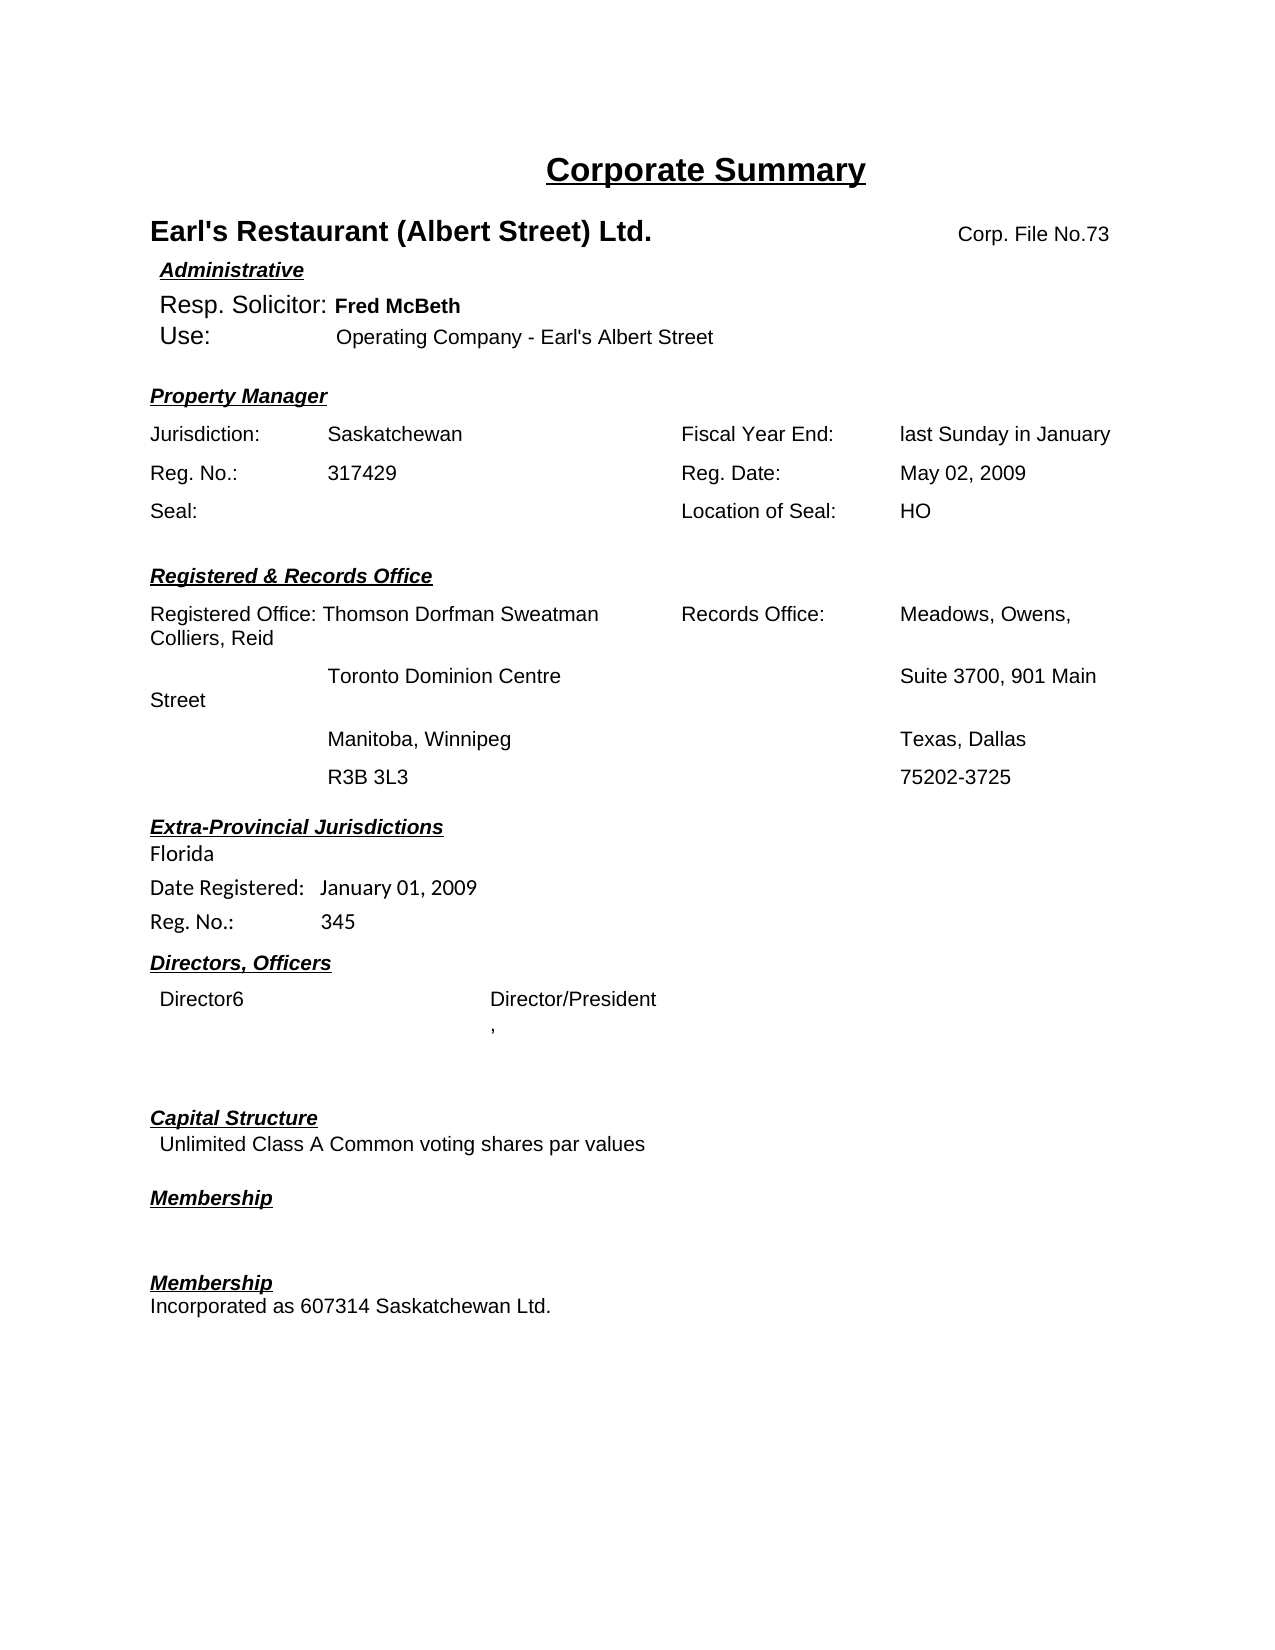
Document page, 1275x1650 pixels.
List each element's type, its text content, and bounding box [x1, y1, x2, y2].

text Earl's Restaurant (Albert Street) Ltd. Corp. File No.73 [150, 214, 1125, 247]
text Resp. Solicitor: Fred McBeth [150, 290, 1125, 319]
text Reg. No.: 317429 Reg. Date: May 02, 2009 [150, 461, 1125, 484]
text Directors, Officers [150, 951, 1125, 975]
text Extra-Provincial Jurisdictions [150, 815, 1125, 839]
text , [150, 1011, 1125, 1035]
text Registered & Records Office [150, 563, 1125, 587]
text Manitoba, Winnipeg Texas, Dallas [150, 727, 1125, 751]
text Date Registered: January 01, 2009 [150, 873, 1125, 901]
text Membership [150, 1270, 1125, 1294]
text Administrative [150, 258, 1125, 282]
text Seal: Location of Seal: HO [150, 499, 1125, 523]
text Membership [150, 1186, 1125, 1209]
text Property Manager [150, 384, 1125, 408]
text Florida [150, 839, 1125, 867]
text Director6 Director/President [150, 987, 1125, 1011]
text Incorporated as 607314 Saskatchewan Ltd. [150, 1294, 1125, 1318]
text Unlimited Class A Common voting shares par values [150, 1131, 1125, 1155]
text Corporate Summary [150, 150, 1125, 188]
text Jurisdiction: Saskatchewan Fiscal Year End: last Sunday in January [150, 422, 1125, 446]
text Toronto Dominion Centre Suite 3700, 901 Main Street [150, 664, 1125, 712]
text Registered Office: Thomson Dorfman Sweatman Records Office: Meadows, Owens, Colliers, Reid [150, 602, 1125, 650]
text Reg. No.: 345 [150, 907, 1125, 935]
text Capital Structure [150, 1106, 1125, 1129]
text R3B 3L3 75202-3725 [150, 765, 1125, 789]
text Use: Operating Company - Earl's Albert Street [150, 321, 1125, 350]
